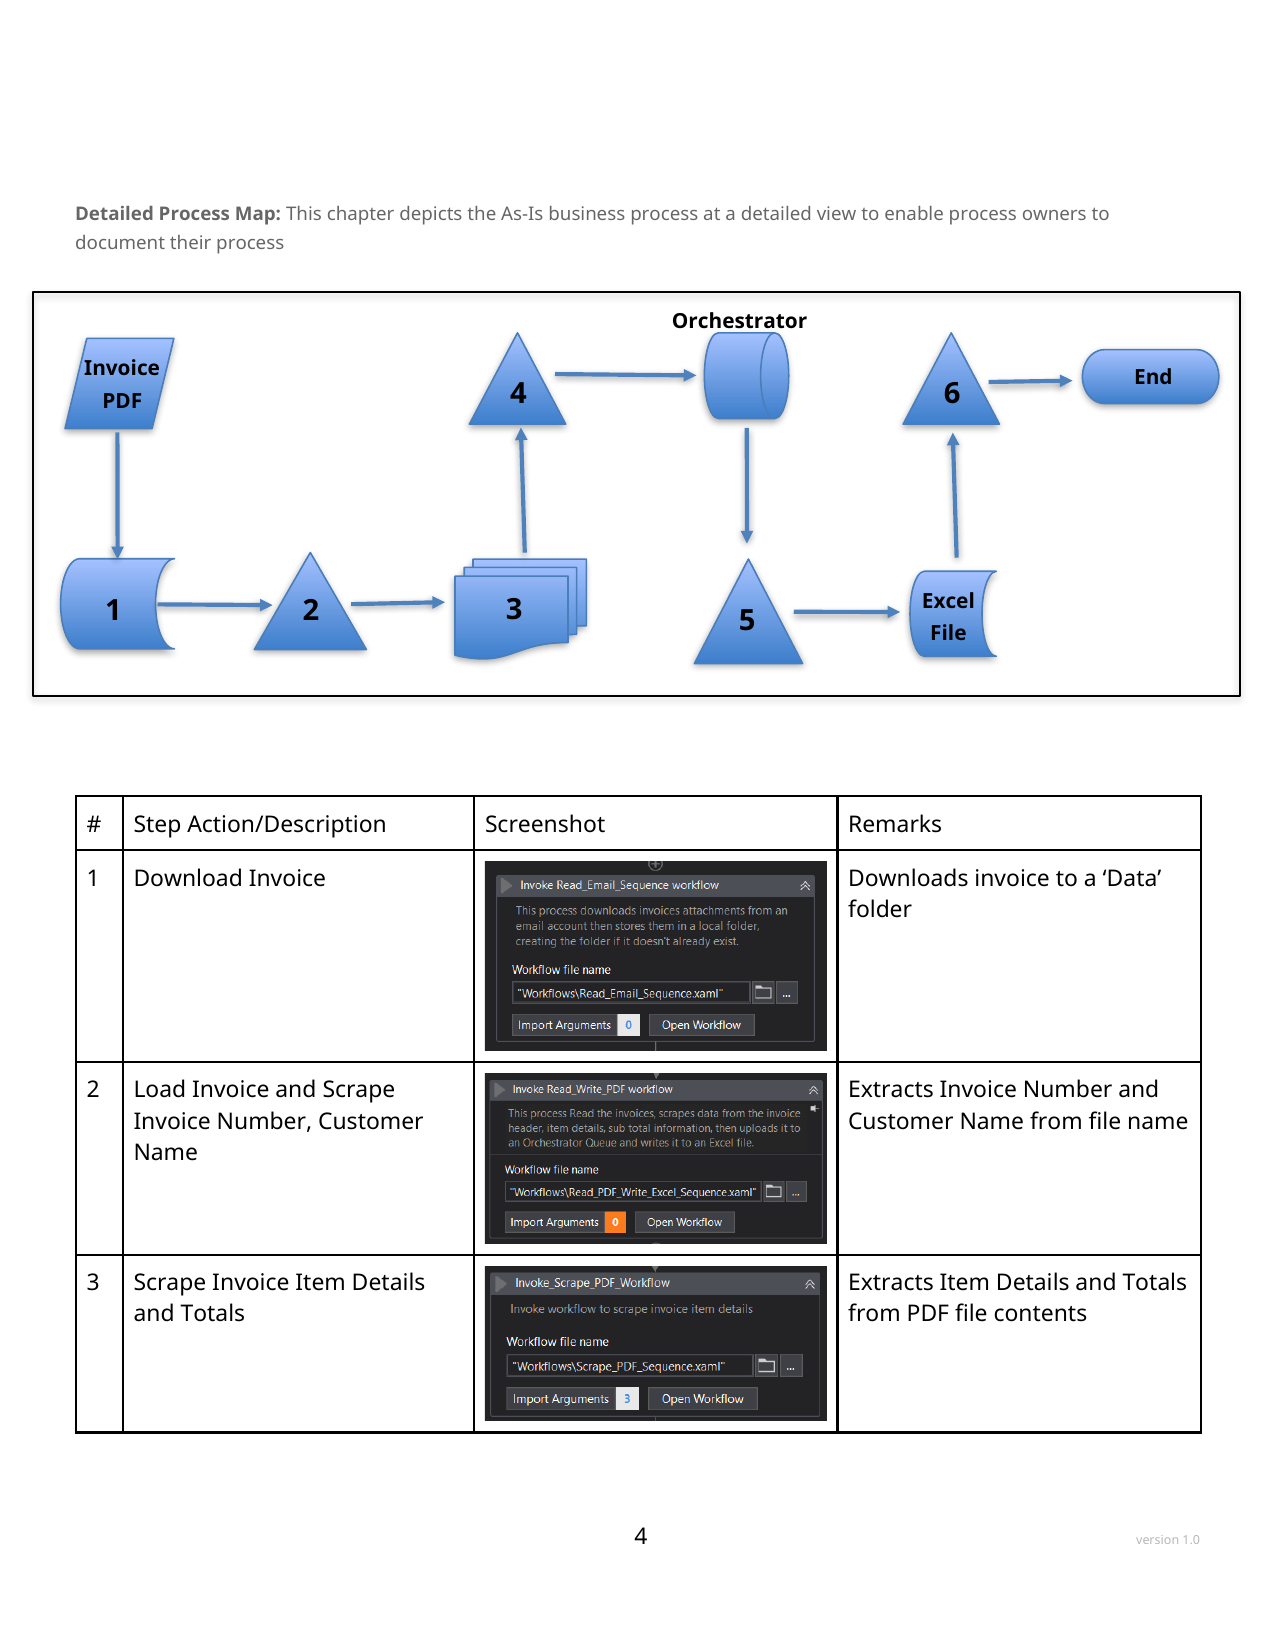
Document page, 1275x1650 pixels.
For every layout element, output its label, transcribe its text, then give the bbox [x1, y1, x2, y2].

table_header # [77, 797, 122, 849]
table_cell 1 [77, 851, 122, 1061]
table_header Remarks [839, 797, 1200, 849]
table_cell Scrape Invoice Item Details and Totals [124, 1256, 473, 1431]
picture [484, 1073, 827, 1244]
table_cell Extracts Invoice Number and Customer Name from file name [839, 1063, 1200, 1253]
table_header Screenshot [475, 797, 836, 849]
table_cell Download Invoice [124, 851, 473, 1061]
table_cell 3 [77, 1256, 122, 1431]
table_cell [475, 1063, 836, 1253]
table_cell Downloads invoice to a ‘Data’ folder [839, 851, 1200, 1061]
table_header Step Action/Description [124, 797, 473, 849]
table_cell Extracts Item Details and Totals from PDF file contents [839, 1256, 1200, 1431]
table_cell 2 [77, 1063, 122, 1253]
table_cell [475, 851, 836, 1061]
picture [484, 861, 827, 1051]
picture [484, 1266, 827, 1421]
table_cell Load Invoice and Scrape Invoice Number, Customer Name [124, 1063, 473, 1253]
subtitle Detailed Process Map: This chapter depicts the As-Is business process at a detailed view to enable process owners to document their process [75, 200, 1200, 255]
table_cell [475, 1256, 836, 1431]
